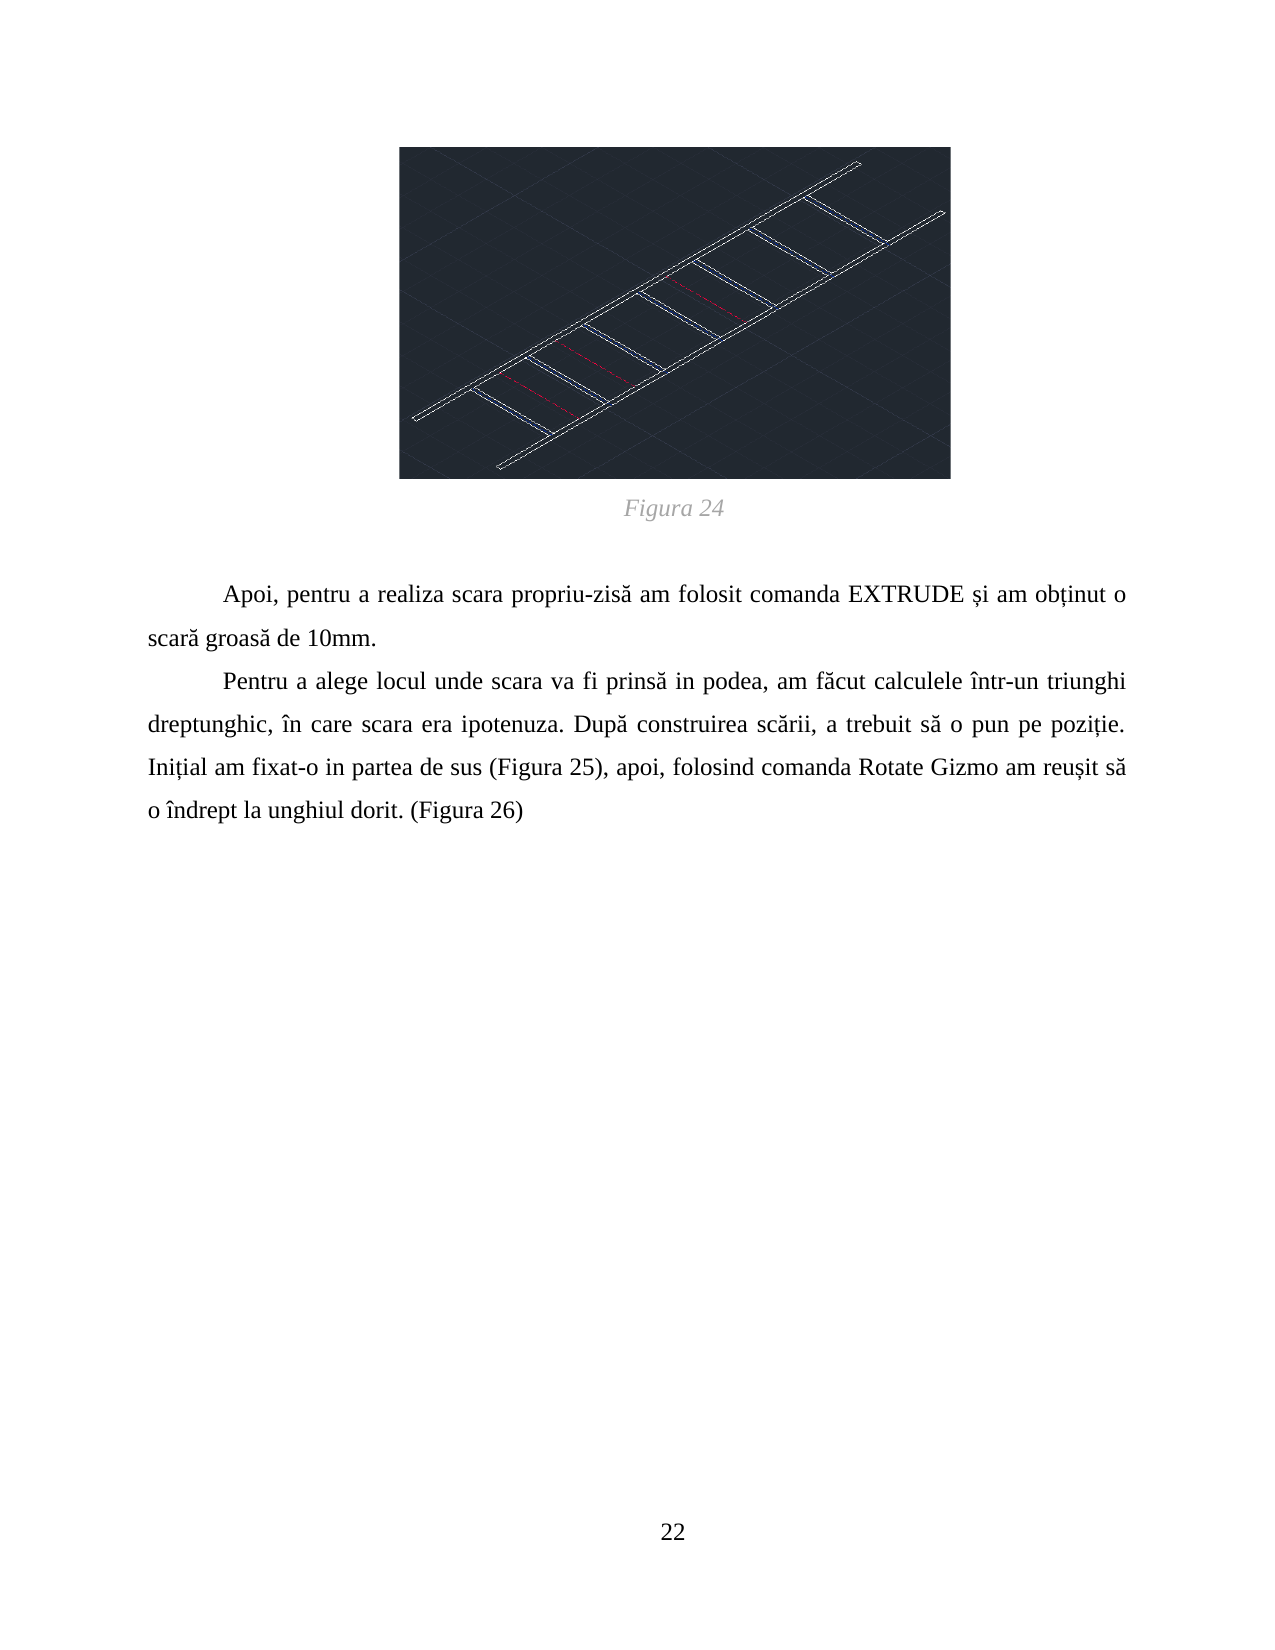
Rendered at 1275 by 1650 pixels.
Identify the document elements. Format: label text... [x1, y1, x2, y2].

text Apoi, pentru a realiza scara propriu-zisă am folosit comanda EXTRUDE și am obținut o scară groasă de 10mm. [148, 579, 1127, 651]
text Figura 24 [148, 493, 1127, 522]
picture [399, 147, 951, 479]
text Pentru a alege locul unde scara va fi prinsă in podea, am făcut calculele într-un triunghi dreptunghic, în care scara era ipotenuza. După construirea scării, a trebuit să o pun pe poziție. Inițial am fixat-o in partea de sus (Figura 25), apoi, folosind comanda Rotate Gizmo am reușit să o îndrept la unghiul dorit. (Figura 26) [148, 666, 1127, 824]
